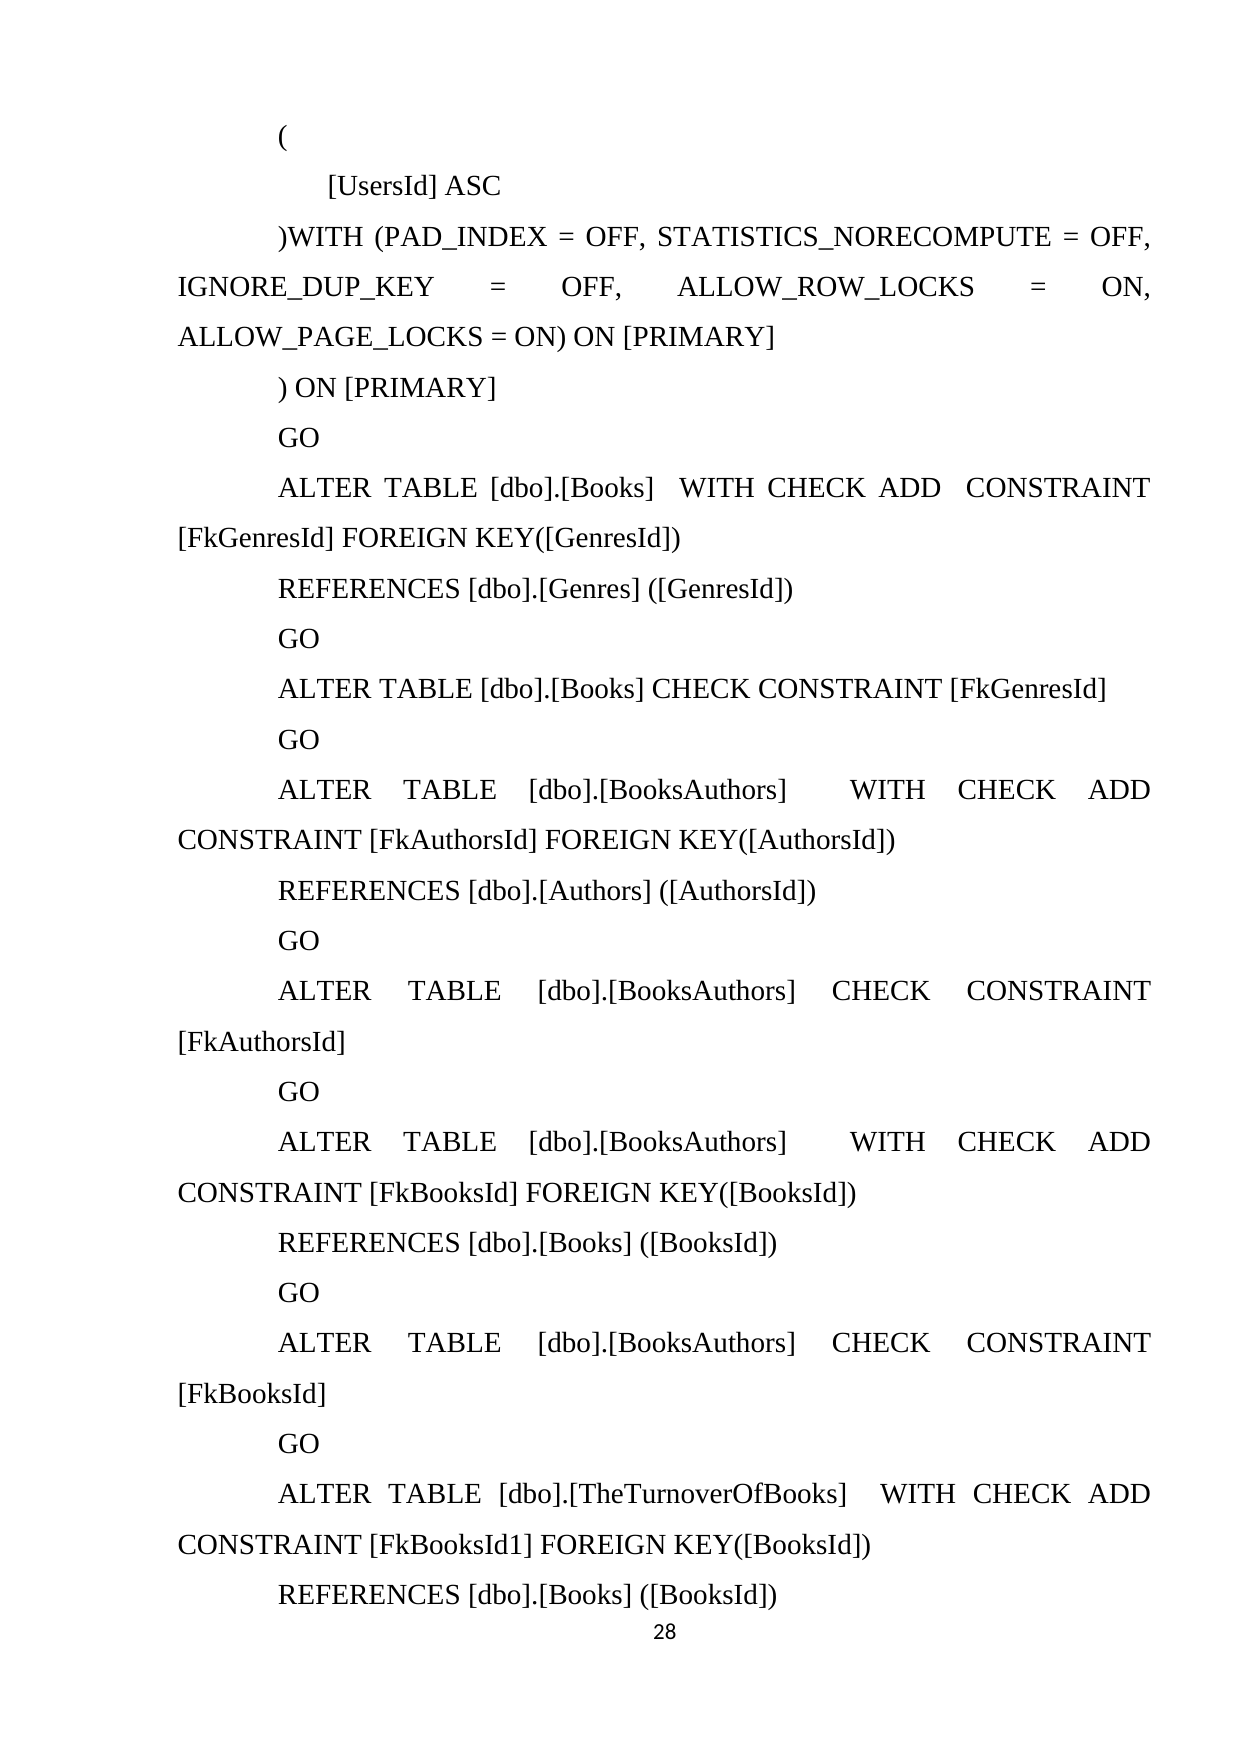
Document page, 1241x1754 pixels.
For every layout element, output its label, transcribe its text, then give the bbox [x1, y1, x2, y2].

text ) ON [PRIMARY] [177, 370, 1152, 403]
text GO [177, 923, 1152, 957]
text ( [177, 118, 1152, 152]
text GO [177, 722, 1152, 755]
text ALTER TABLE [dbo].[Books] CHECK CONSTRAINT [FkGenresId] [177, 672, 1152, 705]
text ALTER TABLE [dbo].[BooksAuthors] WITH CHECK ADD CONSTRAINT [FkAuthorsId] FOREIGN KEY([AuthorsId]) [177, 772, 1152, 856]
text GO [177, 1074, 1152, 1108]
text )WITH (PAD_INDEX = OFF, STATISTICS_NORECOMPUTE = OFF, IGNORE_DUP_KEY = OFF, ALLOW_ROW_LOCKS = ON, ALLOW_PAGE_LOCKS = ON) ON [PRIMARY] [177, 219, 1152, 353]
text [UsersId] ASC [177, 168, 1152, 202]
text ALTER TABLE [dbo].[BooksAuthors] CHECK CONSTRAINT [FkAuthorsId] [177, 973, 1152, 1057]
text ALTER TABLE [dbo].[TheTurnoverOfBooks] WITH CHECK ADD CONSTRAINT [FkBooksId1] FOREIGN KEY([BooksId]) [177, 1477, 1152, 1560]
text REFERENCES [dbo].[Authors] ([AuthorsId]) [177, 873, 1152, 906]
text REFERENCES [dbo].[Books] ([BooksId]) [177, 1577, 1152, 1611]
text ALTER TABLE [dbo].[BooksAuthors] CHECK CONSTRAINT [FkBooksId] [177, 1326, 1152, 1409]
text REFERENCES [dbo].[Genres] ([GenresId]) [177, 571, 1152, 604]
text GO [177, 420, 1152, 453]
text GO [177, 1275, 1152, 1309]
text GO [177, 1426, 1152, 1460]
text ALTER TABLE [dbo].[Books] WITH CHECK ADD CONSTRAINT [FkGenresId] FOREIGN KEY([GenresId]) [177, 470, 1152, 554]
text REFERENCES [dbo].[Books] ([BooksId]) [177, 1225, 1152, 1258]
text ALTER TABLE [dbo].[BooksAuthors] WITH CHECK ADD CONSTRAINT [FkBooksId] FOREIGN KEY([BooksId]) [177, 1124, 1152, 1208]
text GO [177, 621, 1152, 655]
